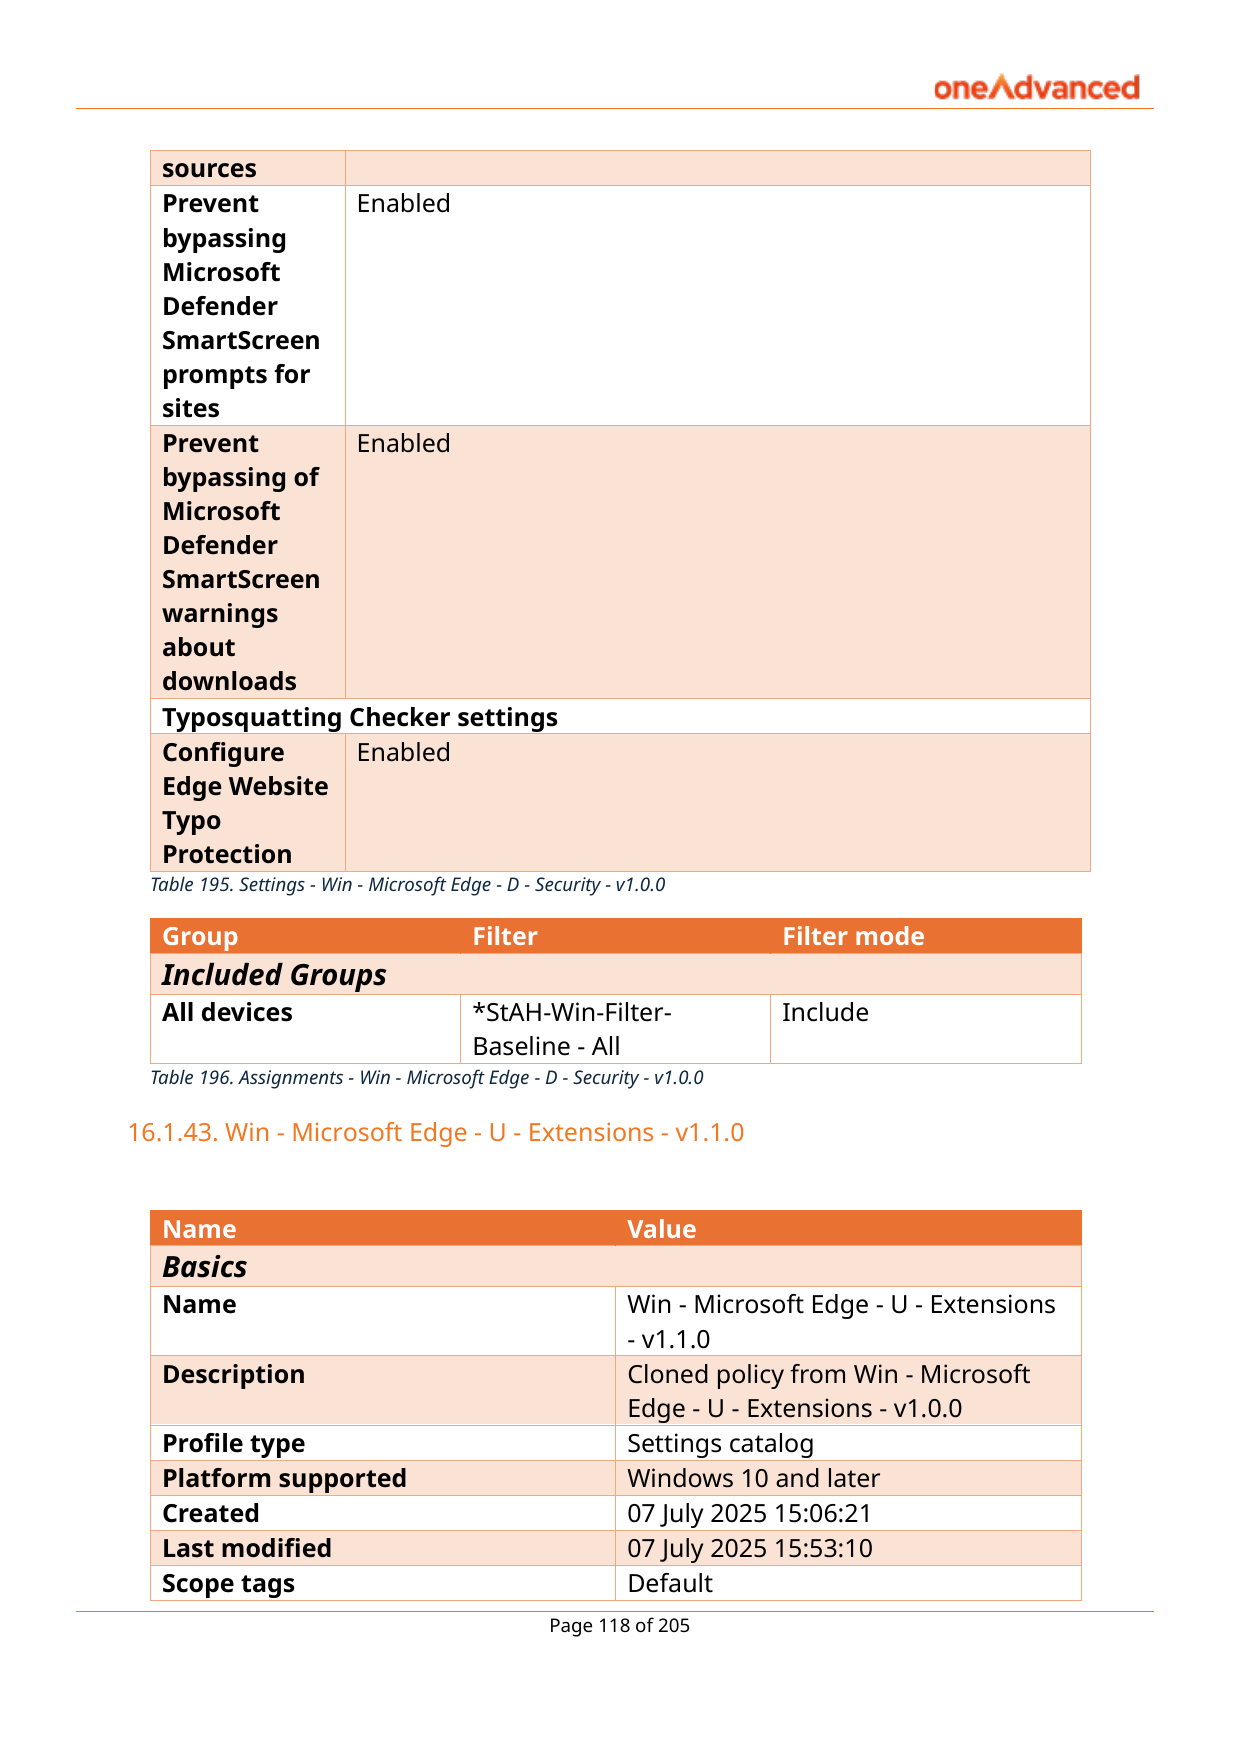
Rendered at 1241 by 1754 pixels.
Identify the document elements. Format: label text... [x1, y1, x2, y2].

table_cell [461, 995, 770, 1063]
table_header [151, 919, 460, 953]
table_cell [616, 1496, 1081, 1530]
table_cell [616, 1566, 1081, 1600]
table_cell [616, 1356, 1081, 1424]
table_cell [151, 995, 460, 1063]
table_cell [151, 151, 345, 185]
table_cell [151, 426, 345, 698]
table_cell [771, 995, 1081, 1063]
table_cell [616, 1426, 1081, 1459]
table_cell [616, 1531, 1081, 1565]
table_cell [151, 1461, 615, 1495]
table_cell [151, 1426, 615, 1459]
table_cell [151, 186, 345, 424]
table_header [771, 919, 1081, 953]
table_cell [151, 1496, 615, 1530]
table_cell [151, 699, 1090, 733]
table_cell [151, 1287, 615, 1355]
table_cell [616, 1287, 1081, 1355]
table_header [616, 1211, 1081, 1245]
text Table 196. Assignments - Win - Microsoft Edge - D - Security - v1.0.0 [150, 1064, 1090, 1089]
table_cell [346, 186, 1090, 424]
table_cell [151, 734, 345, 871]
text Table 195. Settings - Win - Microsoft Edge - D - Security - v1.0.0 [150, 872, 1090, 897]
subtitle Win - Microsoft Edge - U - Extensions - v1.1.0 [127, 1114, 1090, 1148]
picture [934, 73, 1143, 101]
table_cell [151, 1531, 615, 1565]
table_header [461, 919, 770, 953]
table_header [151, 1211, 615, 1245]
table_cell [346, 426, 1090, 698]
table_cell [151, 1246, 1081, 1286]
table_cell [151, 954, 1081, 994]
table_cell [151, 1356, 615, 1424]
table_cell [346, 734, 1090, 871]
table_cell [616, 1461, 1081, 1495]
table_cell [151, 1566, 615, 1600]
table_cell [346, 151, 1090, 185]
